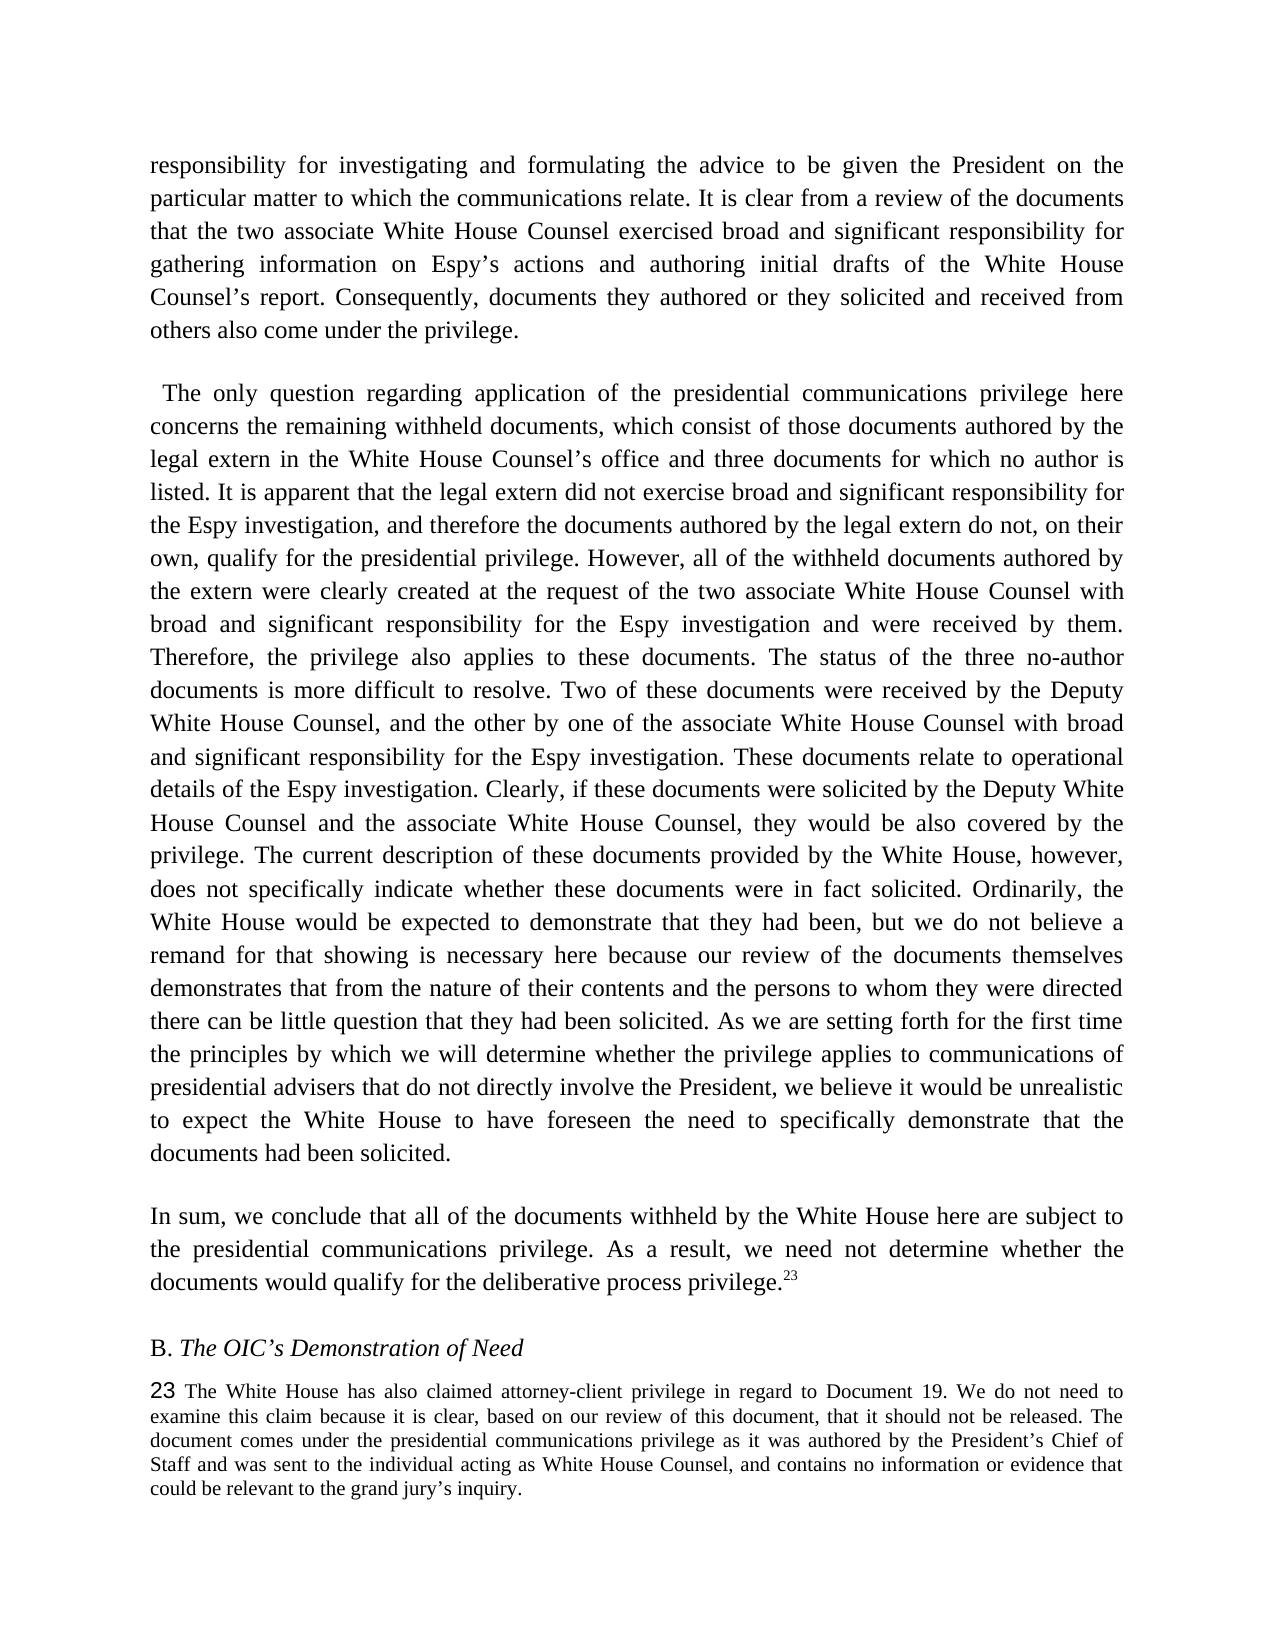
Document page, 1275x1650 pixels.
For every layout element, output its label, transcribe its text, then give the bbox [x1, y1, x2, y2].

text The only question regarding application of the presidential communications privilege here concerns the remaining withheld documents, which consist of those documents authored by the legal extern in the White House Counsel’s office and three documents for which no author is listed. It is apparent that the legal extern did not exercise broad and significant responsibility for the Espy investigation, and therefore the documents authored by the legal extern do not, on their own, qualify for the presidential privilege. However, all of the withheld documents authored by the extern were clearly created at the request of the two associate White House Counsel with broad and significant responsibility for the Espy investigation and were received by them. Therefore, the privilege also applies to these documents. The status of the three no-author documents is more difficult to resolve. Two of these documents were received by the Deputy White House Counsel, and the other by one of the associate White House Counsel with broad and significant responsibility for the Espy investigation. These documents relate to operational details of the Espy investigation. Clearly, if these documents were solicited by the Deputy White House Counsel and the associate White House Counsel, they would be also covered by the privilege. The current description of these documents provided by the White House, however, does not specifically indicate whether these documents were in fact solicited. Ordinarily, the White House would be expected to demonstrate that they had been, but we do not believe a remand for that showing is necessary here because our review of the documents themselves demonstrates that from the nature of their contents and the persons to whom they were directed there can be little question that they had been solicited. As we are setting forth for the first time the principles by which we will determine whether the privilege applies to communications of presidential advisers that do not directly involve the President, we believe it would be unrealistic to expect the White House to have foreseen the need to specifically demonstrate that the documents had been solicited. [150, 378, 1125, 1167]
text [150, 150, 1125, 344]
text B. The OIC’s Demonstration of Need [150, 1333, 1125, 1362]
text In sum, we conclude that all of the documents withheld by the White House here are subject to the presidential communications privilege. As a result, we need not determine whether the documents would qualify for the deliberative process privilege. [150, 1201, 1125, 1296]
